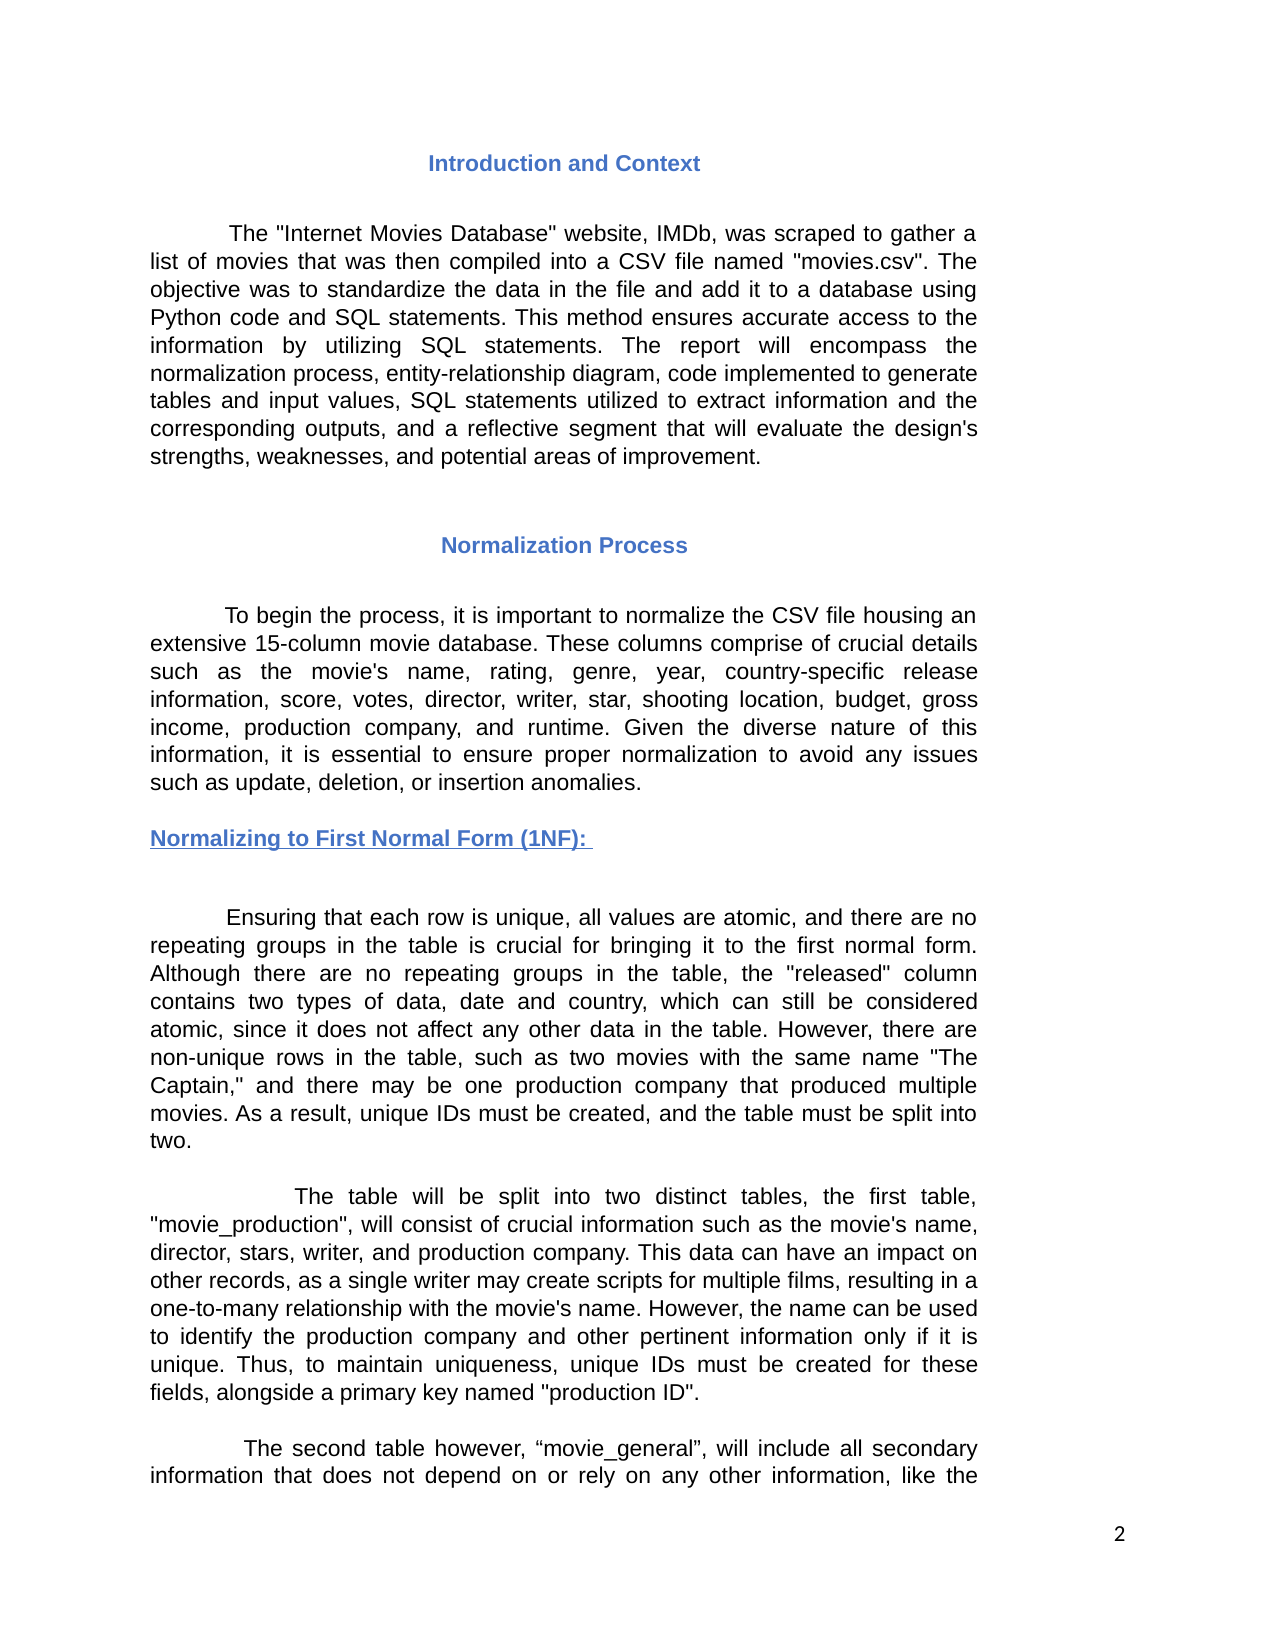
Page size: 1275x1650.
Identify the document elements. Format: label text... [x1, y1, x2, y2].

text To begin the process, it is important to normalize the CSV file housing an extensive 15-column movie database. These columns comprise of crucial details such as the movie's name, rating, genre, year, country-specific release information, score, votes, director, writer, star, shooting location, budget, gross income, production company, and runtime. Given the diverse nature of this information, it is essential to ensure proper normalization to avoid any issues such as update, deletion, or insertion anomalies. [150, 602, 979, 796]
text Normalization Process [150, 532, 979, 558]
text The "Internet Movies Database" website, IMDb, was scraped to gather a list of movies that was then compiled into a CSV file named "movies.csv". The objective was to standardize the data in the file and add it to a database using Python code and SQL statements. This method ensures accurate access to the information by utilizing SQL statements. The report will encompass the normalization process, entity-relationship diagram, code implemented to generate tables and input values, SQL statements utilized to extract information and the corresponding outputs, and a reflective segment that will evaluate the design's strengths, weaknesses, and potential areas of improvement. [150, 220, 979, 469]
text Ensuring that each row is unique, all values are atomic, and there are no repeating groups in the table is crucial for bringing it to the first normal form. Although there are no repeating groups in the table, the "released" column contains two types of data, date and country, which can still be considered atomic, since it does not affect any other data in the table. However, there are non-unique rows in the table, such as two movies with the same name "The Captain," and there may be one production company that produced multiple movies. As a result, unique IDs must be created, and the table must be split into two. [150, 904, 979, 1154]
text Normalizing to First Normal Form (1NF): [150, 825, 979, 852]
text Introduction and Context [150, 150, 979, 176]
text The table will be split into two distinct tables, the first table, "movie_production", will consist of crucial information such as the movie's name, director, stars, writer, and production company. This data can have an impact on other records, as a single writer may create scripts for multiple films, resulting in a one-to-many relationship with the movie's name. However, the name can be used to identify the production company and other pertinent information only if it is unique. Thus, to maintain uniqueness, unique IDs must be created for these fields, alongside a primary key named "production ID". [150, 1183, 979, 1405]
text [150, 1434, 979, 1489]
